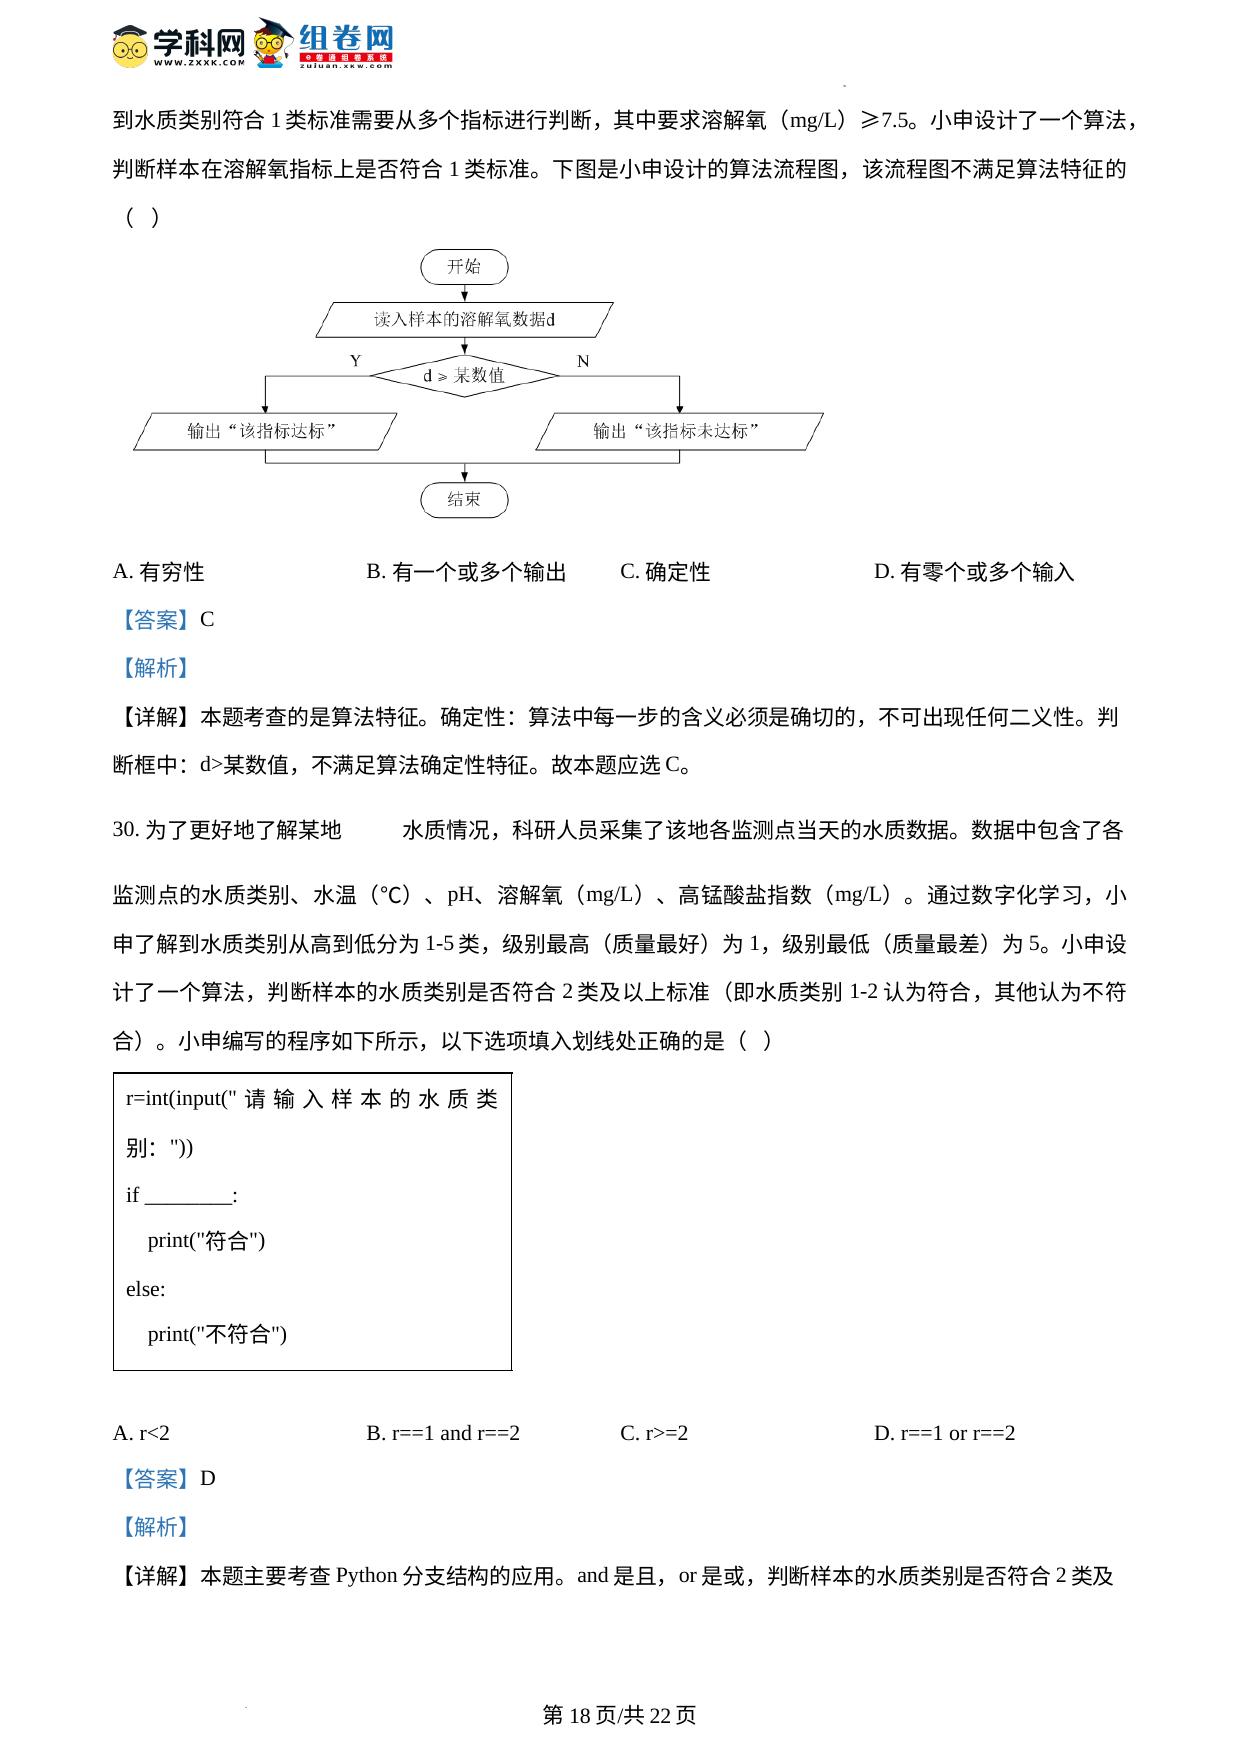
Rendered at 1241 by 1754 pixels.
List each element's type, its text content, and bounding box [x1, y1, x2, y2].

text 【详解】本题考查的是算法特征。确定性：算法中每一步的含义必须是确切的，不可出现任何二义性。判断框中：d>某数值，不满足算法确定性特征。故本题应选C。 [112, 699, 1128, 780]
picture [131, 248, 827, 520]
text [112, 103, 1128, 233]
text 【解析】 [112, 651, 1128, 683]
text 【答案】D [112, 1462, 1128, 1494]
text 【解析】 [112, 1510, 1128, 1542]
text A. r<2 B. r==1 and r==2 C. r>=2 D. r==1 or r==2 [112, 1416, 1128, 1449]
picture [112, 25, 245, 68]
table_header r=int(input("请输入样本的水质类别：")) if ________: print("符合") else: print("不符合") [114, 1074, 511, 1370]
picture [253, 17, 393, 68]
text 【答案】C [112, 602, 1128, 635]
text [112, 1558, 1128, 1591]
text 30. 为了更好地了解某地水质情况，科研人员采集了该地各监测点当天的水质数据。数据中包含了各监测点的水质类别、水温（℃）、pH、溶解氧（mg/L）、高锰酸盐指数（mg/L）。通过数字化学习，小申了解到水质类别从高到低分为1-5类，级别最高（质量最好）为1，级别最低（质量最差）为5。小申设计了一个算法，判断样本的水质类别是否符合2类及以上标准（即水质类别1-2认为符合，其他认为不符合）。小申编写的程序如下所示，以下选项填入划线处正确的是（ ） [112, 796, 1128, 1056]
text A. 有穷性 B. 有一个或多个输出 C. 确定性 D. 有零个或多个输入 [112, 554, 1128, 587]
